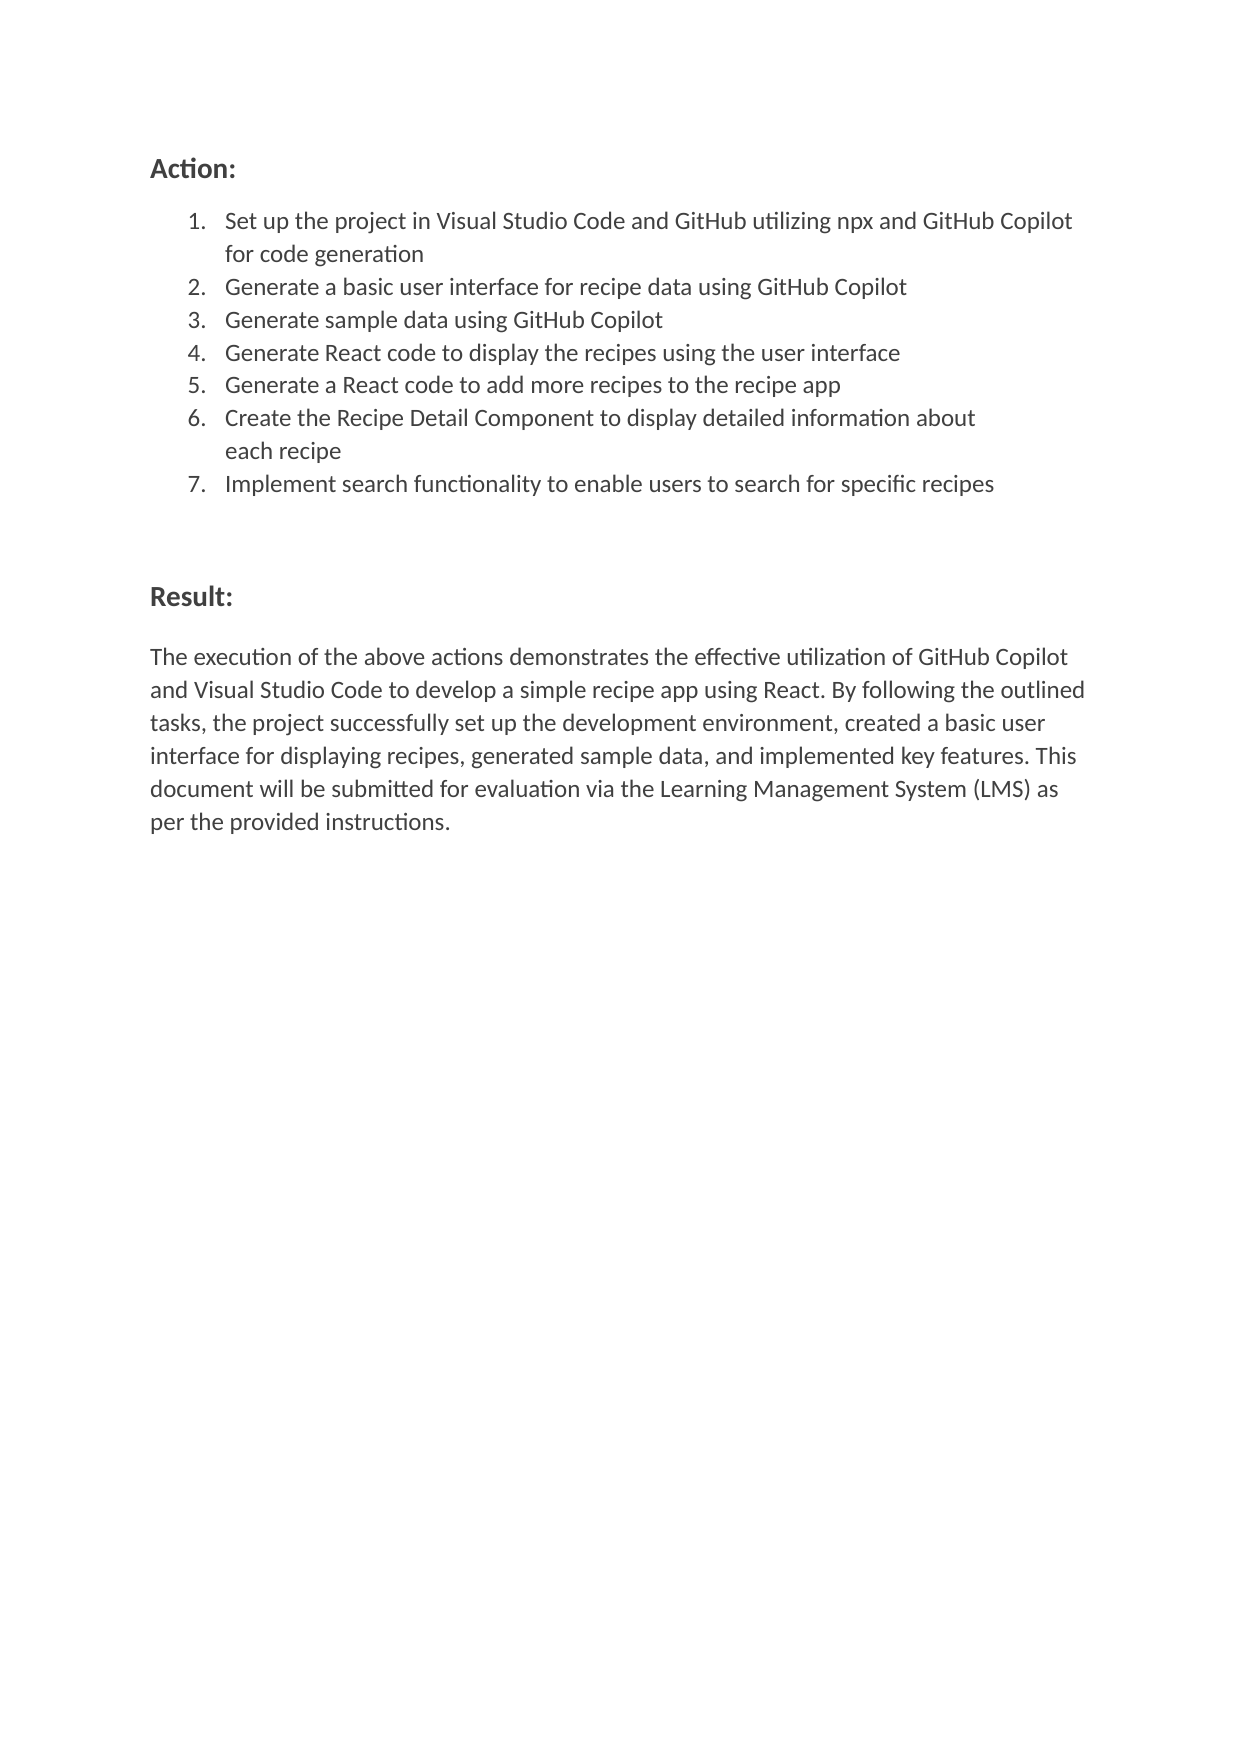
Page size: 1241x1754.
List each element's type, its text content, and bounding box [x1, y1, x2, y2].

list Implement search functionality to enable users to search for specific recipes [187, 468, 1090, 499]
list Create the Recipe Detail Component to display detailed information about each recipe [187, 403, 1090, 466]
list Set up the project in Visual Studio Code and GitHub utilizing npx and GitHub Copilot for code generation [187, 205, 1090, 268]
text The execution of the above actions demonstrates the effective utilization of GitHub Copilot and Visual Studio Code to develop a simple recipe app using React. By following the outlined tasks, the project successfully set up the development environment, created a basic user interface for displaying recipes, generated sample data, and implemented key features. This document will be submitted for evaluation via the Learning Management System (LMS) as per the provided instructions. [150, 641, 1090, 836]
list Generate a basic user interface for recipe data using GitHub Copilot [187, 271, 1090, 301]
text Action: [150, 150, 1090, 186]
text Result: [150, 578, 1090, 614]
list Generate a React code to add more recipes to the recipe app [187, 370, 1090, 400]
list Generate React code to display the recipes using the user interface [187, 337, 1090, 367]
list Generate sample data using GitHub Copilot [187, 304, 1090, 334]
